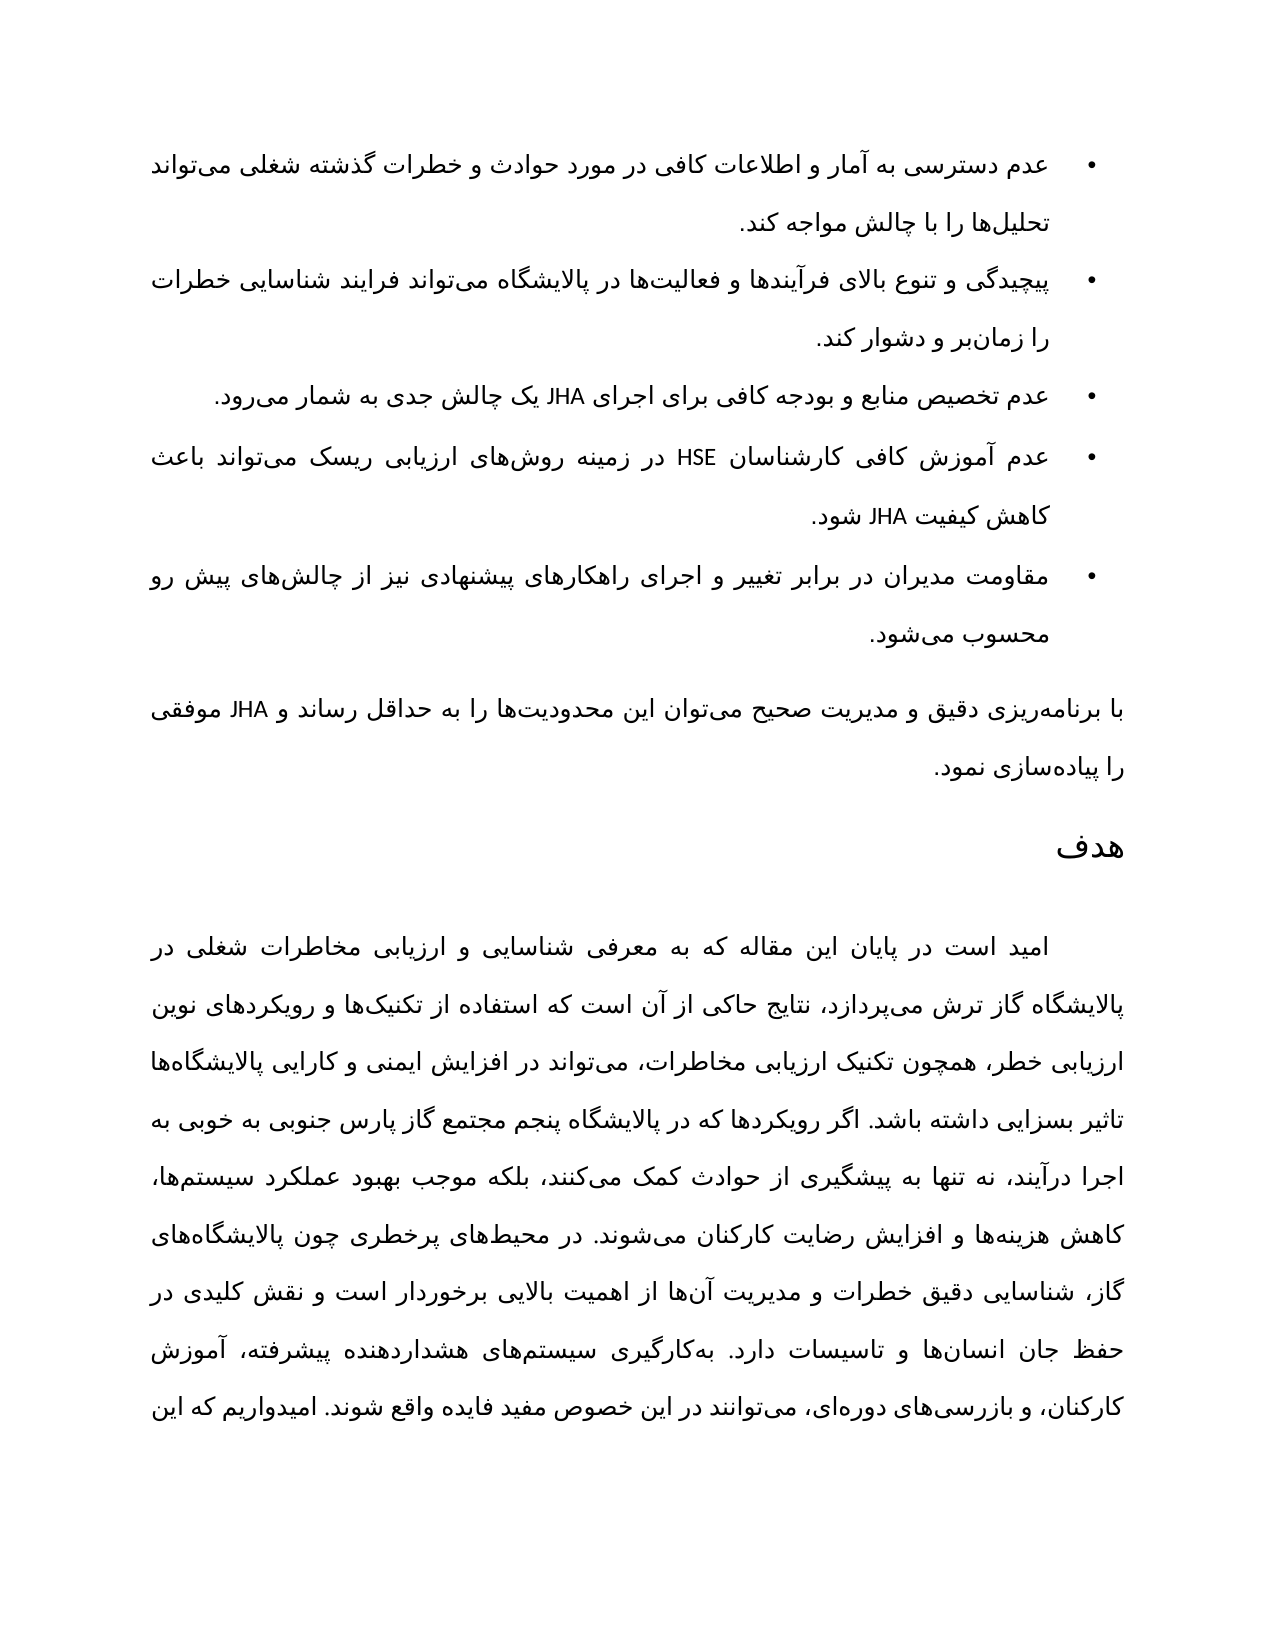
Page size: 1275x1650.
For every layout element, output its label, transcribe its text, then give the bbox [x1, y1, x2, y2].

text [150, 932, 1125, 1421]
list پیچیدگی و تنوع بالای فرآیندها و فعالیت‌ها در پالایشگاه می‌تواند فرایند شناسایی خطرات را زمان‌بر و دشوار کند. [150, 265, 1087, 351]
list عدم آموزش کافی کارشناسان HSE در زمینه روش‌های ارزیابی ریسک می‌تواند باعث کاهش کیفیت JHA شود. [150, 441, 1087, 531]
list مقاومت مدیران در برابر تغییر و اجرای راهکارهای پیشنهادی نیز از چالش‌های پیش رو محسوب می‌شود. [150, 561, 1087, 648]
list عدم تخصیص منابع و بودجه کافی برای اجرای JHA یک چالش جدی به شمار می‌رود. [150, 380, 1087, 411]
text هدف [150, 826, 1125, 865]
text با برنامه‌ریزی دقیق و مدیریت صحیح می‌توان این محدودیت‌ها را به حداقل رساند و JHA موفقی را پیاده‌سازی نمود. [150, 693, 1125, 781]
list عدم دسترسی به آمار و اطلاعات کافی در مورد حوادث و خطرات گذشته شغلی می‌تواند تحلیل‌ها را با چالش مواجه کند. [150, 150, 1087, 236]
